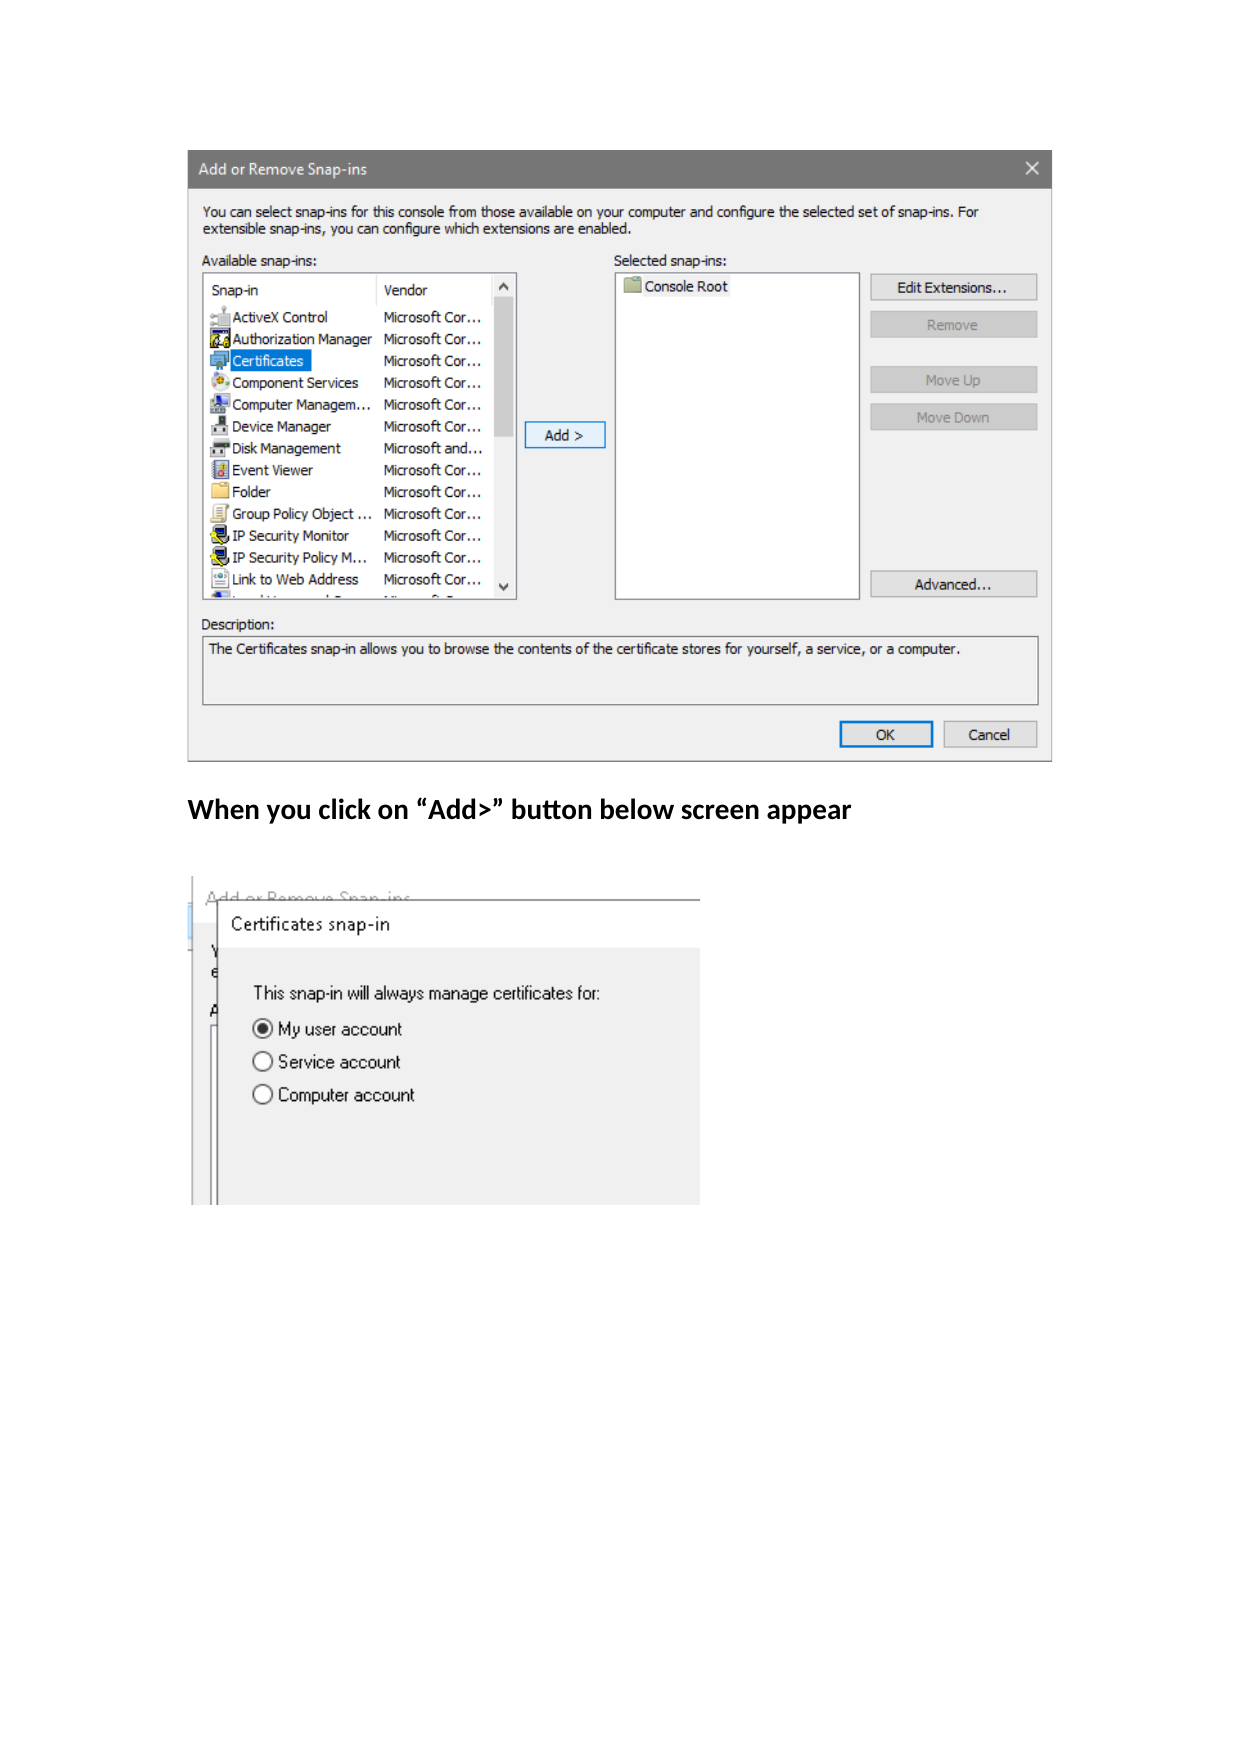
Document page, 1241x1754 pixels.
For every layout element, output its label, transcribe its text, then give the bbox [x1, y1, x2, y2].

picture [187, 150, 1053, 762]
picture [187, 876, 700, 1205]
subtitle When you click on “Add>” button below screen appear [187, 791, 1053, 827]
